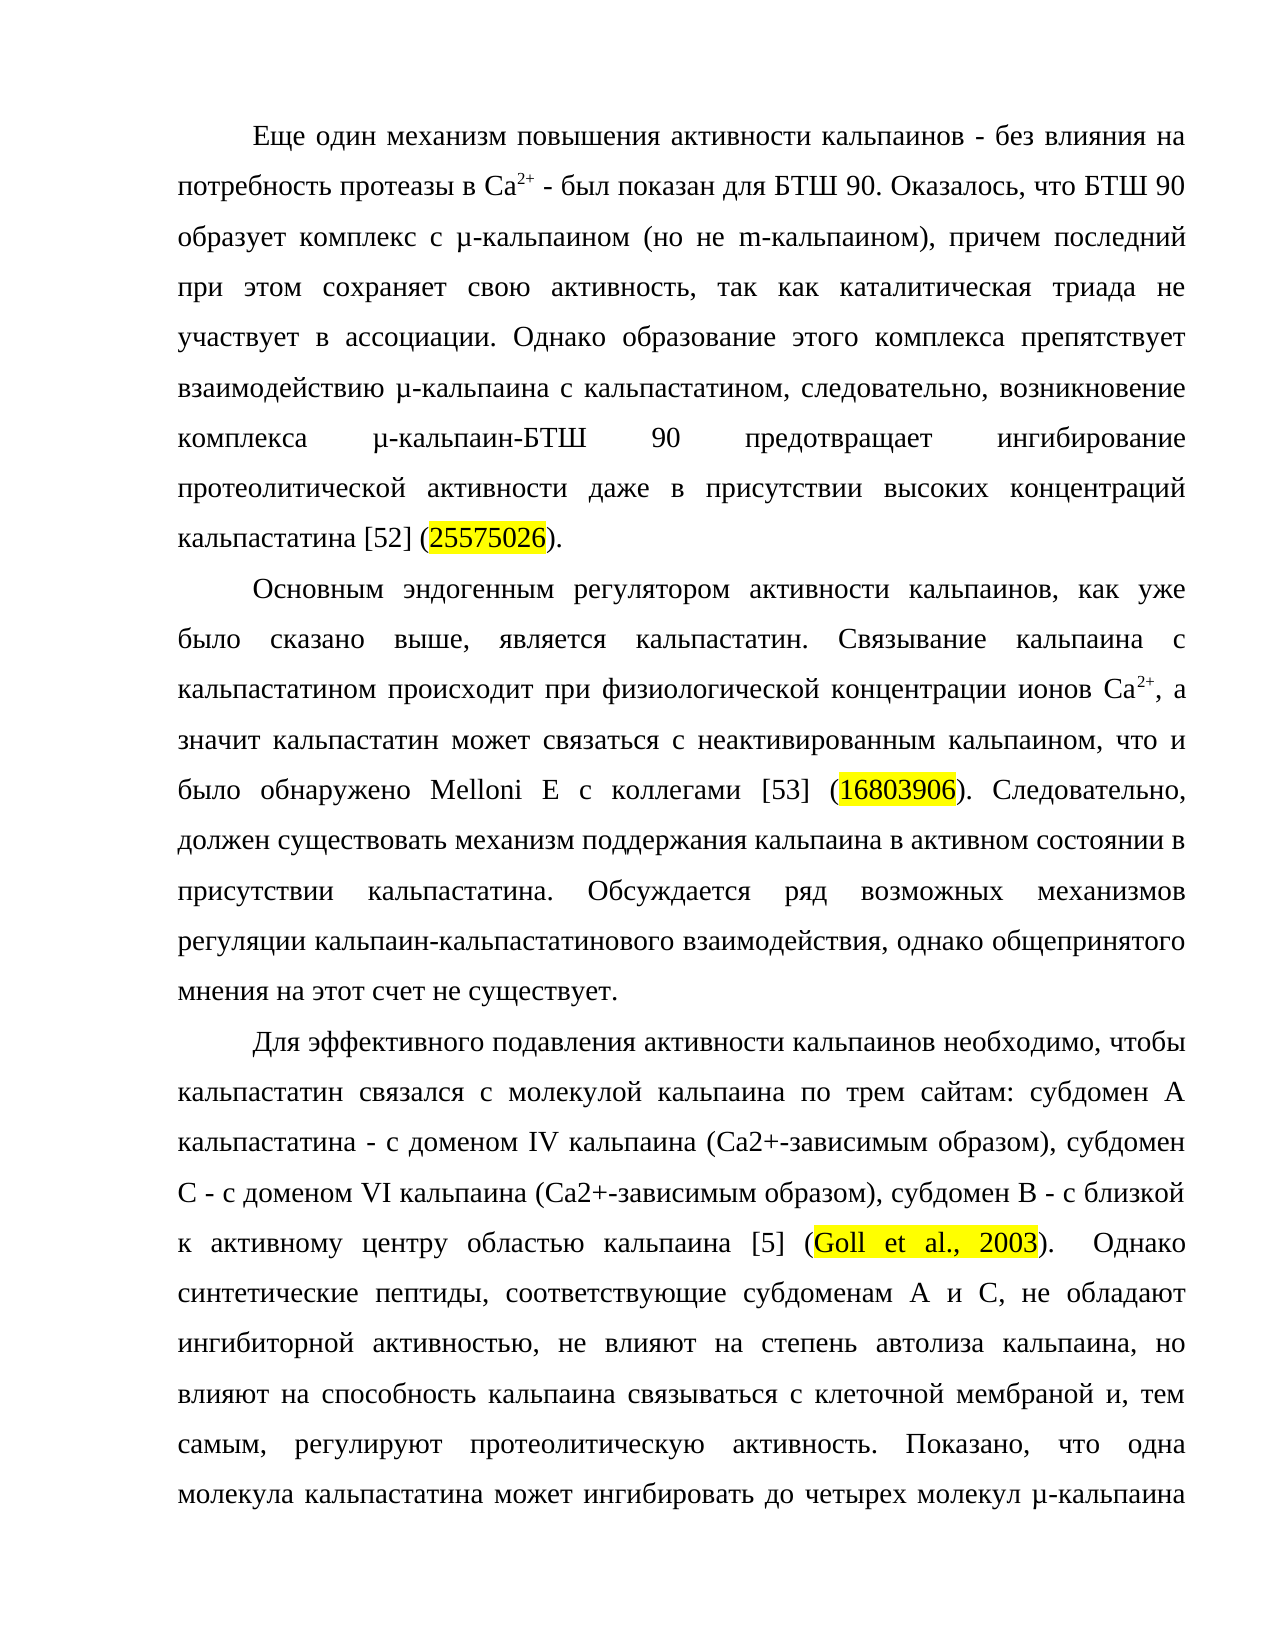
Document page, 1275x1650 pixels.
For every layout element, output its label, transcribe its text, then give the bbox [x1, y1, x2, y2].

text Еще один механизм повышения активности кальпаинов - без влияния на потребность протеазы в Са2+ - был показан для БТШ 90. Оказалось, что БТШ 90 образует комплекс с µ-кальпаином (но не m-кальпаином), причем последний при этом сохраняет свою активность, так как каталитическая триада не участвует в ассоциации. Однако образование этого комплекса препятствует взаимодействию µ-кальпаина с кальпастатином, следовательно, возникновение комплекса µ-кальпаин-БТШ 90 предотвращает ингибирование протеолитической активности даже в присутствии высоких концентраций кальпастатина [52] (25575026). [177, 118, 1186, 554]
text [177, 1024, 1186, 1510]
text Основным эндогенным регулятором активности кальпаинов, как уже было сказано выше, является кальпастатин. Связывание кальпаина с кальпастатином происходит при физиологической концентрации ионов Са2+, а значит кальпастатин может связаться с неактивированным кальпаином, что и было обнаружено Melloni E с коллегами [53] (16803906). Следовательно, должен существовать механизм поддержания кальпаина в активном состоянии в присутствии кальпастатина. Обсуждается ряд возможных механизмов регуляции кальпаин-кальпастатинового взаимодействия, однако общепринятого мнения на этот счет не существует. [177, 571, 1186, 1007]
